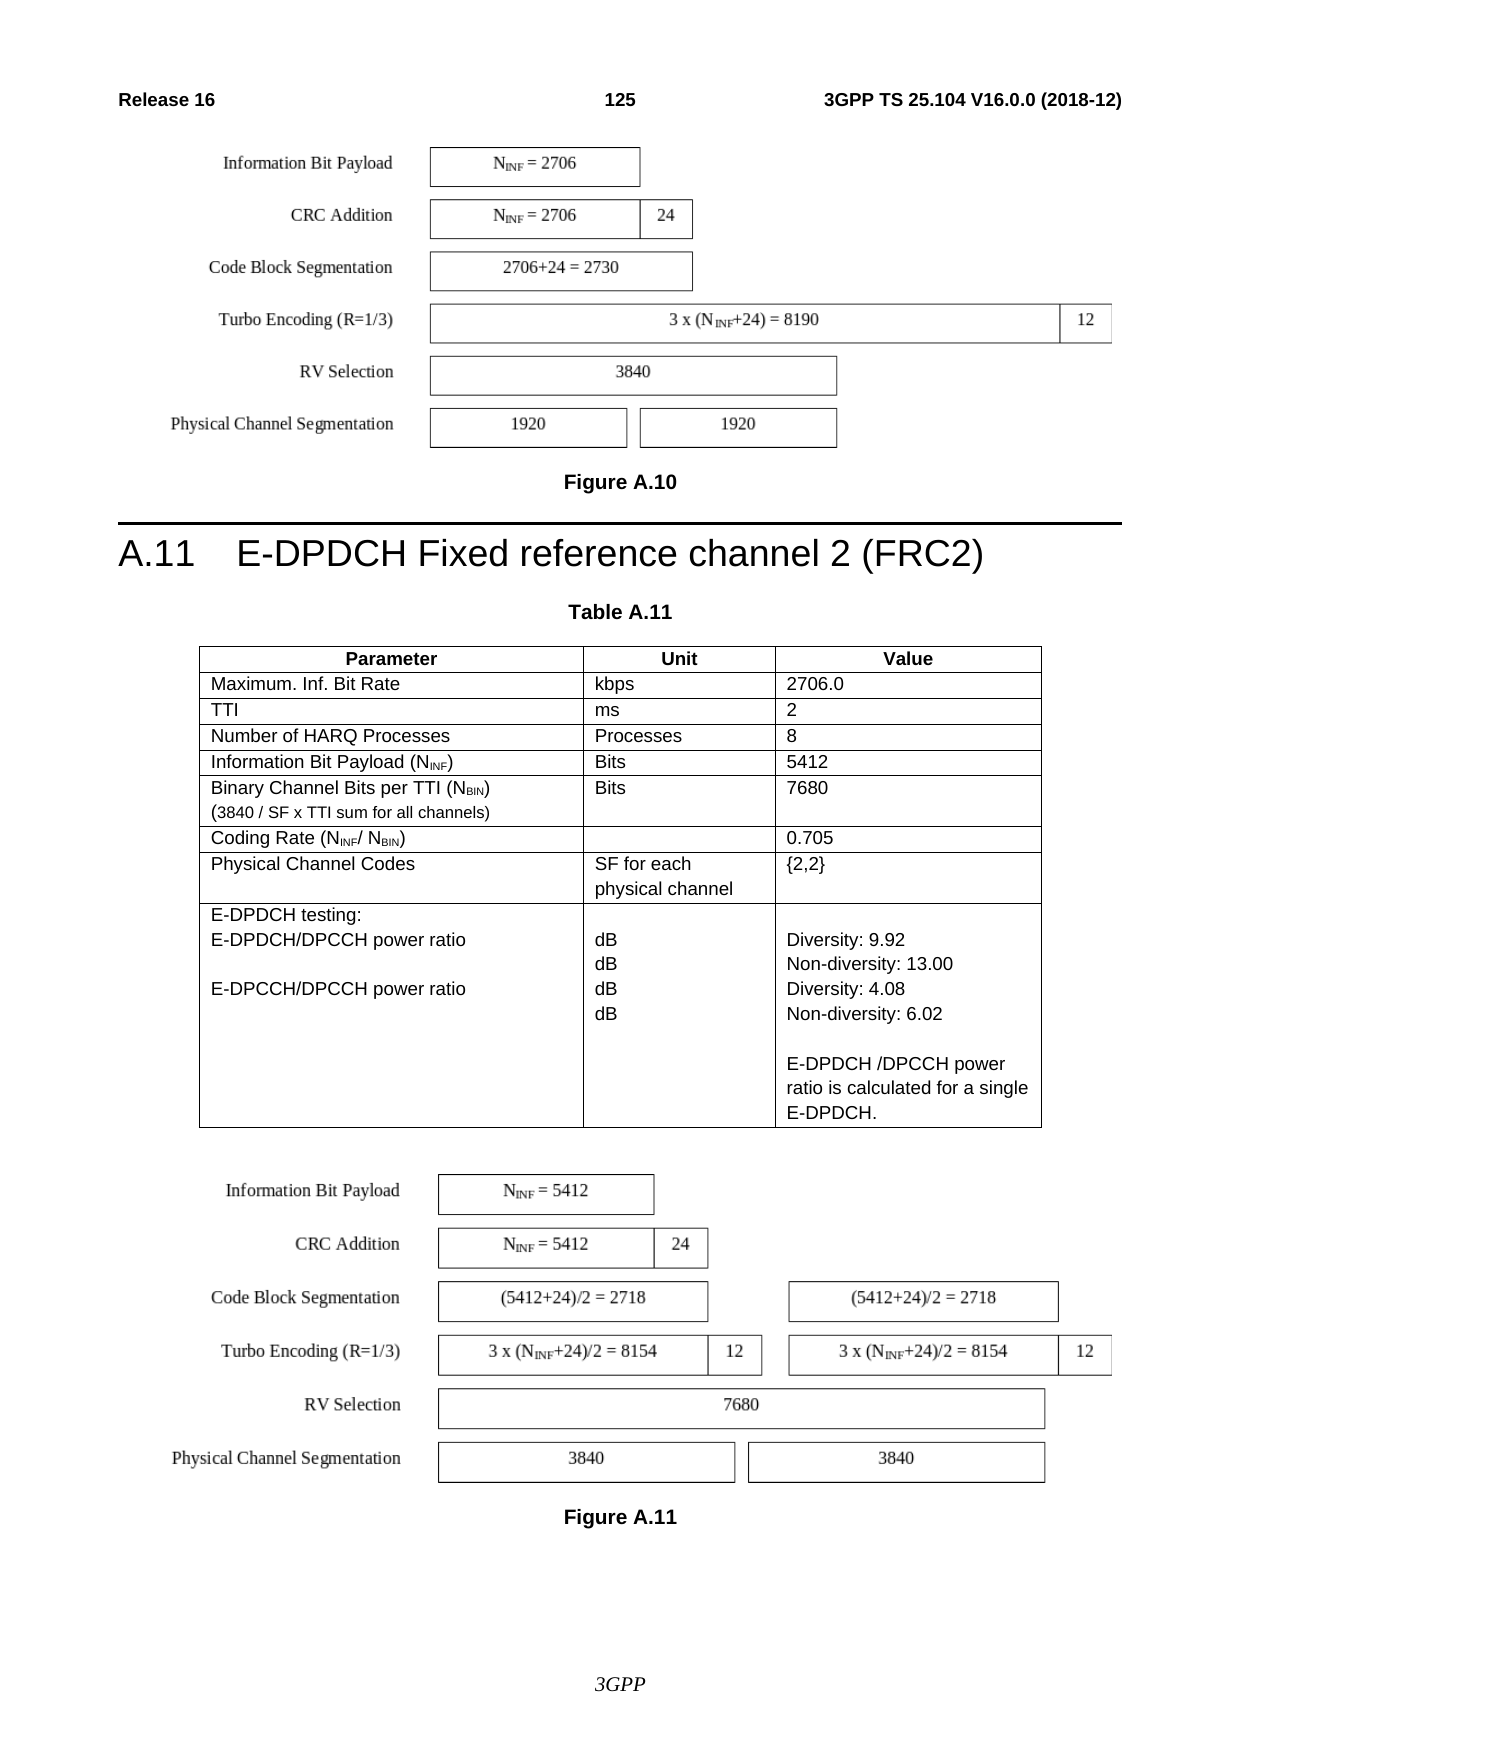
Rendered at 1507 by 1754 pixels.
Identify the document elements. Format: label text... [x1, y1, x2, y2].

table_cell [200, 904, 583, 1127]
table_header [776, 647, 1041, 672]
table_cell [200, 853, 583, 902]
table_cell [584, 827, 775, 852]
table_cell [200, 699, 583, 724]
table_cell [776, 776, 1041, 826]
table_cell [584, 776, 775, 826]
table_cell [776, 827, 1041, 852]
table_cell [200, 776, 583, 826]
text Figure A.11 [118, 1505, 1122, 1529]
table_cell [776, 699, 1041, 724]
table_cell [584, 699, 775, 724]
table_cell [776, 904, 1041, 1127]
text Figure A.10 [118, 470, 1122, 494]
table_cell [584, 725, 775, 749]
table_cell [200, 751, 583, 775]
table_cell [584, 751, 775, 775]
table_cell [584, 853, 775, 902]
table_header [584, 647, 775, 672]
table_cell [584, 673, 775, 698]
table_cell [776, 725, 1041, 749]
subtitle A.11 E-DPDCH Fixed reference channel 2 (FRC2) [118, 525, 1122, 575]
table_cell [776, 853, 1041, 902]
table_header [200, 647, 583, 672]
text Table A.11 [118, 600, 1122, 624]
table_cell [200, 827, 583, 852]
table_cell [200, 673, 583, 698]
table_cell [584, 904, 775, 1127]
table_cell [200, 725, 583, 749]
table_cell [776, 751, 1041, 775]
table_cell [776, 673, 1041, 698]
